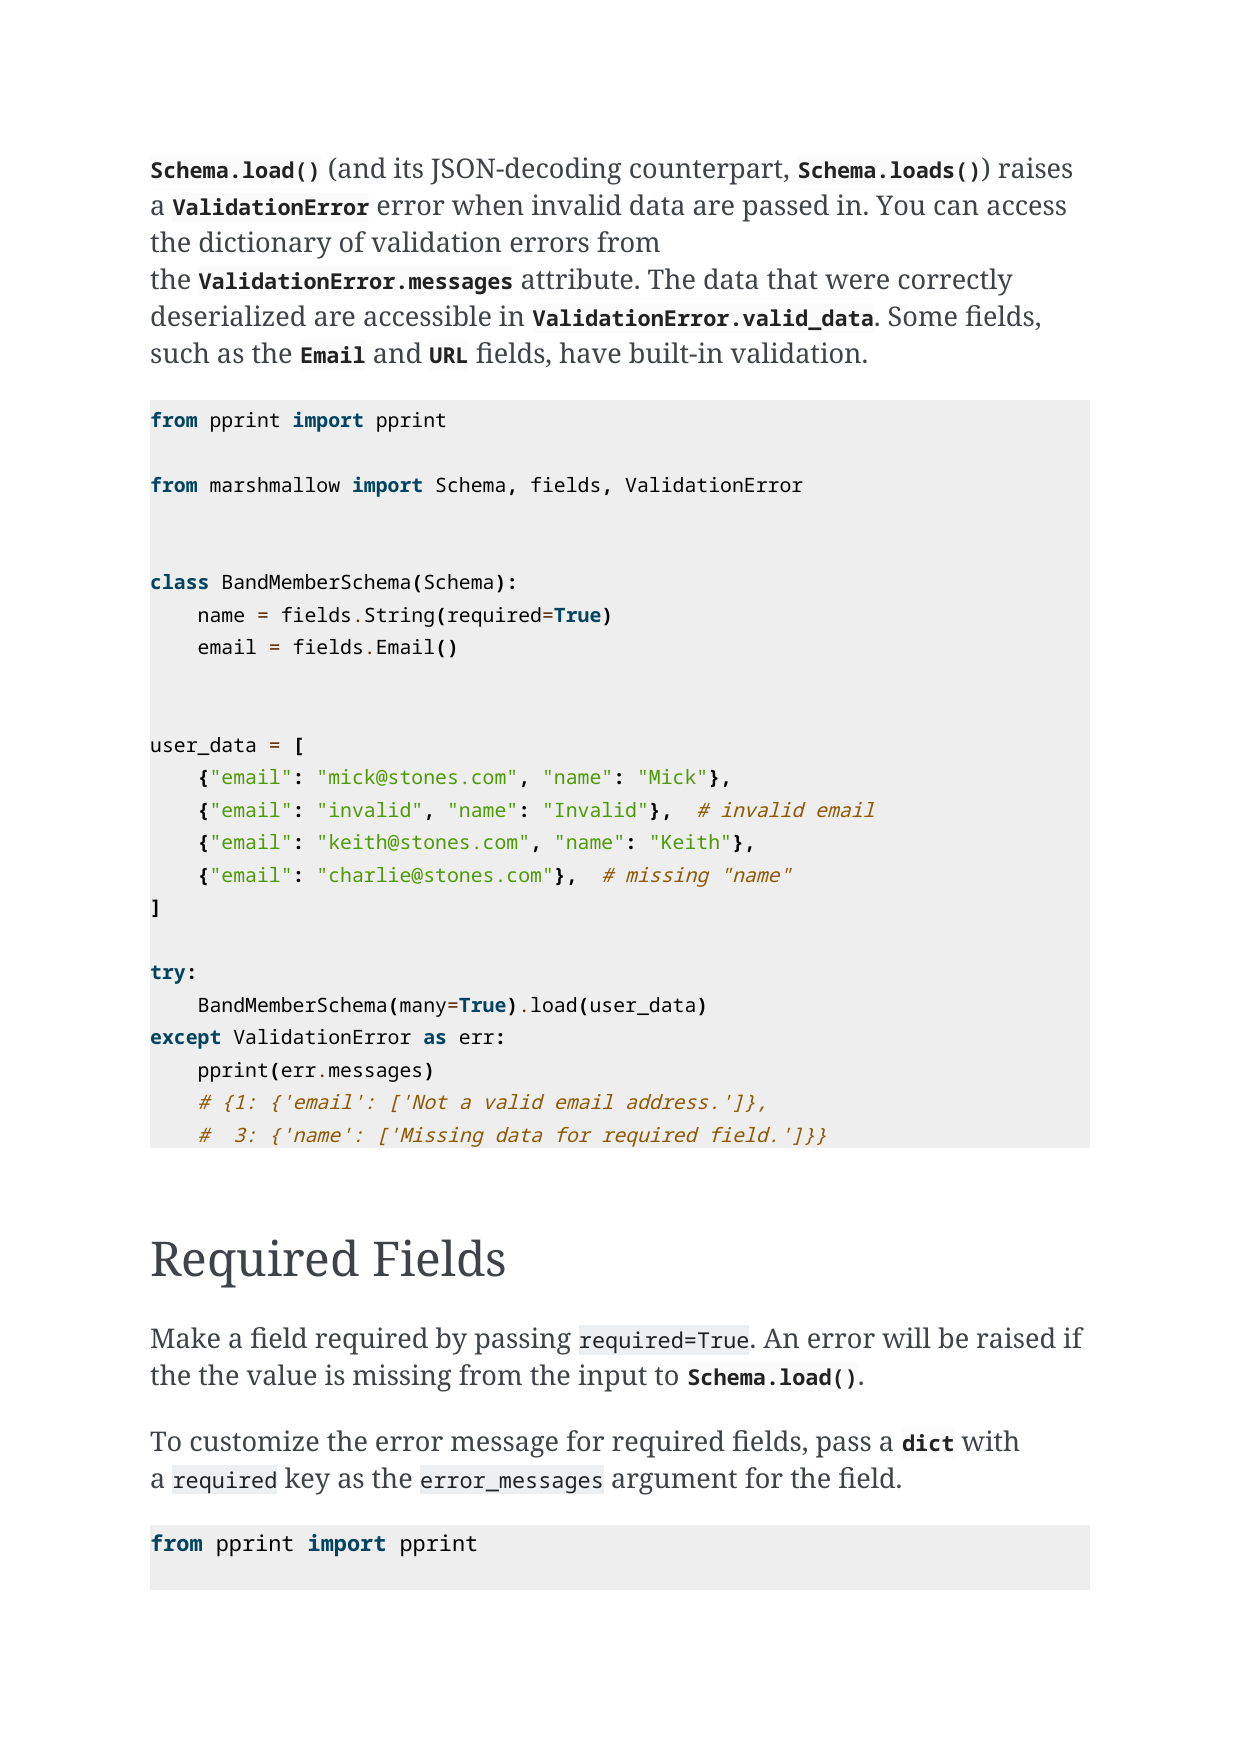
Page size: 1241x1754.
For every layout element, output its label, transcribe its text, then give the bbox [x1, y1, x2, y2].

text To customize the error message for required fields, pass a dict with a required key as the error_messages argument for the field. [150, 1422, 1090, 1496]
text user_data = [ [150, 725, 1090, 758]
text except ValidationError as err: [150, 1018, 1090, 1050]
text {"email": "mick@stones.com", "name": "Mick"}, [150, 758, 1090, 790]
text ] [150, 888, 1090, 920]
text # {1: {'email': ['Not a valid email address.']}, [150, 1083, 1090, 1115]
text email = fields.Email() [150, 628, 1090, 660]
text BandMemberSchema(many=True).load(user_data) [150, 985, 1090, 1018]
text try: [150, 953, 1090, 985]
text from pprint import pprint [150, 400, 1090, 433]
text Make a field required by passing required=True. An error will be raised if the the value is missing from the input to Schema.load(). [150, 1319, 1090, 1393]
text Schema.load() (and its JSON-decoding counterpart, Schema.loads()) raises a ValidationError error when invalid data are passed in. You can access the dictionary of validation errors from the ValidationError.messages attribute. The data that were correctly deserialized are accessible in ValidationError.valid_data. Some fields, such as the Email and URL fields, have built-in validation. [150, 150, 1090, 371]
text {"email": "keith@stones.com", "name": "Keith"}, [150, 823, 1090, 855]
subtitle Required Fields [150, 1225, 1090, 1290]
text pprint(err.messages) [150, 1050, 1090, 1083]
text name = fields.String(required=True) [150, 595, 1090, 628]
text {"email": "charlie@stones.com"}, # missing "name" [150, 855, 1090, 888]
text {"email": "invalid", "name": "Invalid"}, # invalid email [150, 790, 1090, 823]
text from pprint import pprint [150, 1525, 1090, 1558]
text class BandMemberSchema(Schema): [150, 563, 1090, 595]
text # 3: {'name': ['Missing data for required field.']}} [150, 1115, 1090, 1148]
text from marshmallow import Schema, fields, ValidationError [150, 465, 1090, 498]
